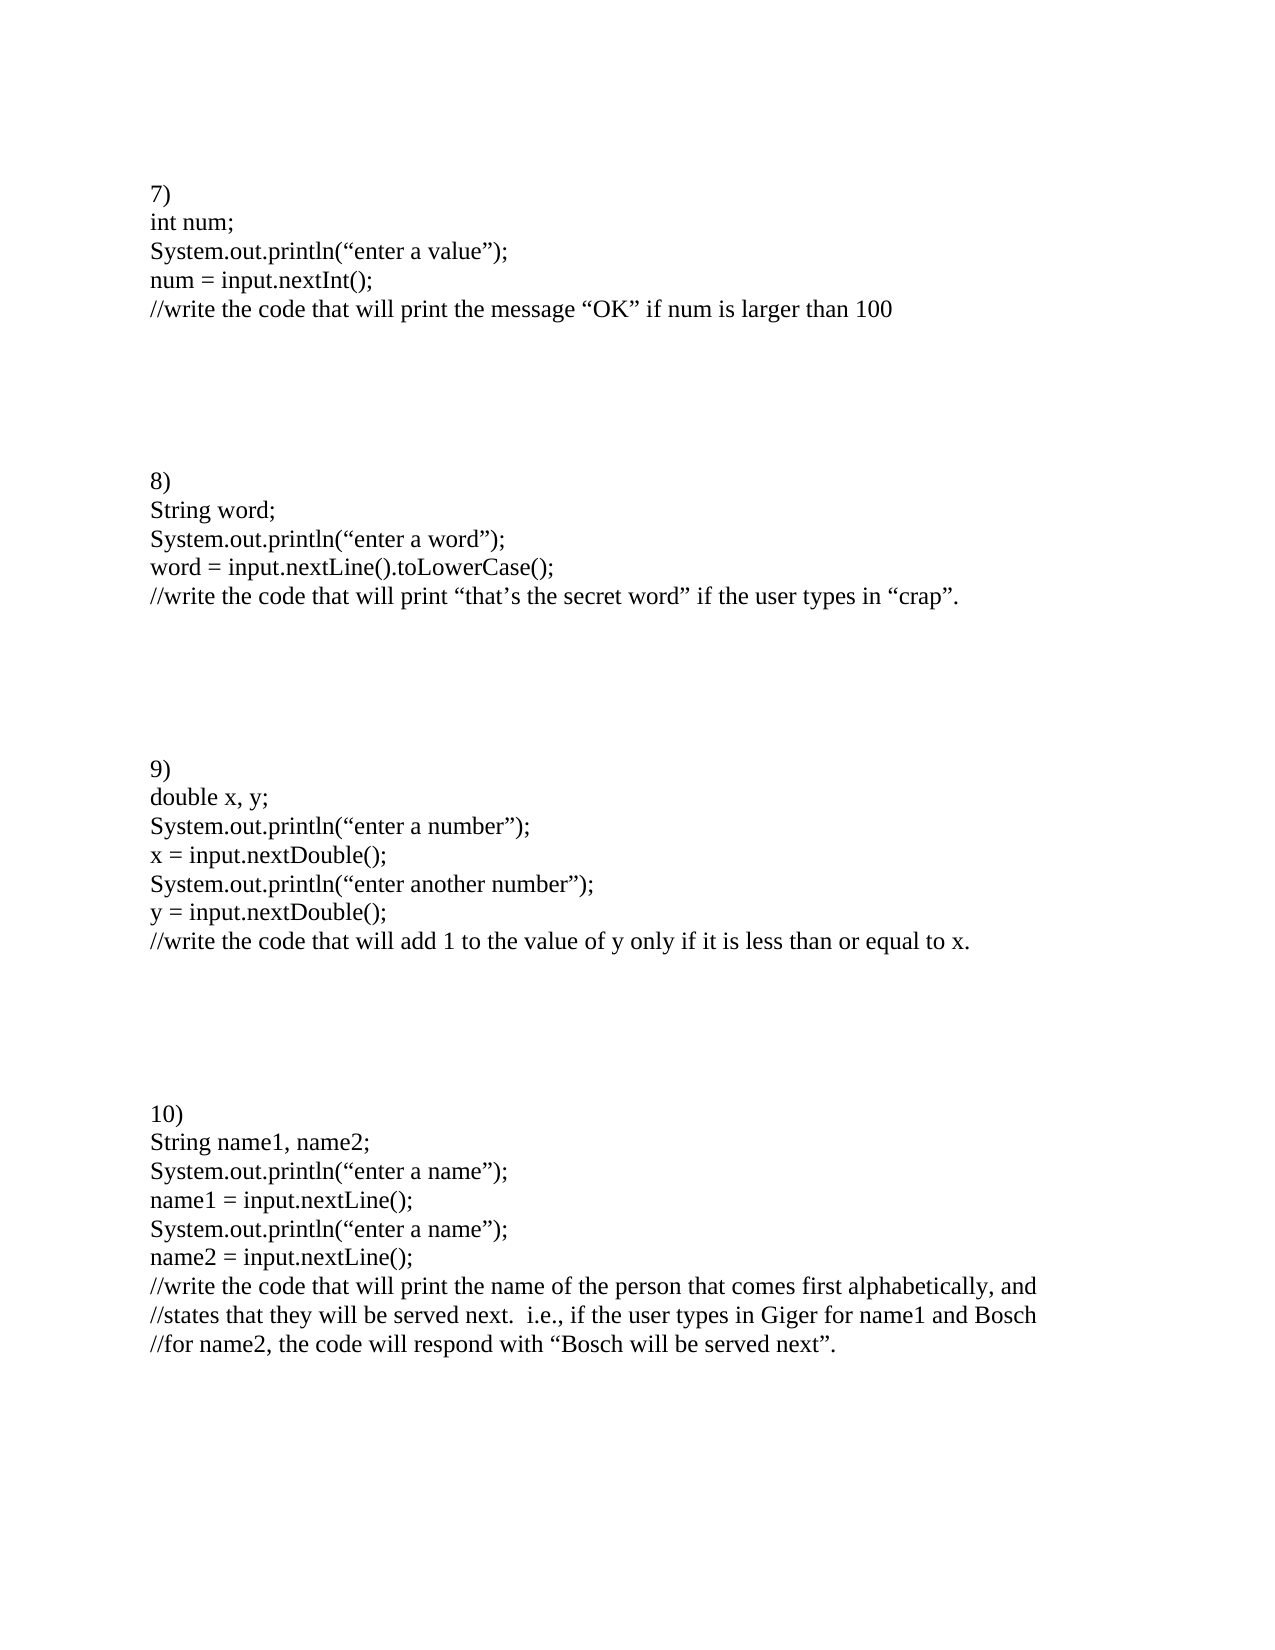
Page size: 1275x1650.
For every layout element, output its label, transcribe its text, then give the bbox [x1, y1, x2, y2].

text String word; [150, 495, 1125, 524]
text name1 = input.nextLine(); [150, 1185, 1125, 1214]
text 10) [150, 1099, 1125, 1127]
text System.out.println(“enter another number”); [150, 869, 1125, 897]
text System.out.println(“enter a number”); [150, 811, 1125, 840]
text //write the code that will print the name of the person that comes first alphabetically, and [150, 1271, 1125, 1300]
text 7) [150, 179, 1125, 207]
text String name1, name2; [150, 1127, 1125, 1156]
text System.out.println(“enter a name”); [150, 1214, 1125, 1242]
text //states that they will be served next. i.e., if the user types in Giger for name1 and Bosch [150, 1300, 1125, 1329]
text //write the code that will print “that’s the secret word” if the user types in “crap”. [150, 581, 1125, 610]
text System.out.println(“enter a value”); [150, 236, 1125, 265]
text word = input.nextLine().toLowerCase(); [150, 552, 1125, 581]
text x = input.nextDouble(); [150, 840, 1125, 869]
text int num; [150, 207, 1125, 236]
text //for name2, the code will respond with “Bosch will be served next”. [150, 1329, 1125, 1357]
text //write the code that will add 1 to the value of y only if it is less than or equal to x. [150, 926, 1125, 955]
text num = input.nextInt(); [150, 265, 1125, 294]
text name2 = input.nextLine(); [150, 1242, 1125, 1271]
text double x, y; [150, 782, 1125, 811]
text y = input.nextDouble(); [150, 897, 1125, 926]
text 9) [150, 754, 1125, 782]
text 8) [150, 466, 1125, 495]
text System.out.println(“enter a name”); [150, 1156, 1125, 1185]
text System.out.println(“enter a word”); [150, 524, 1125, 552]
text //write the code that will print the message “OK” if num is larger than 100 [150, 294, 1125, 322]
